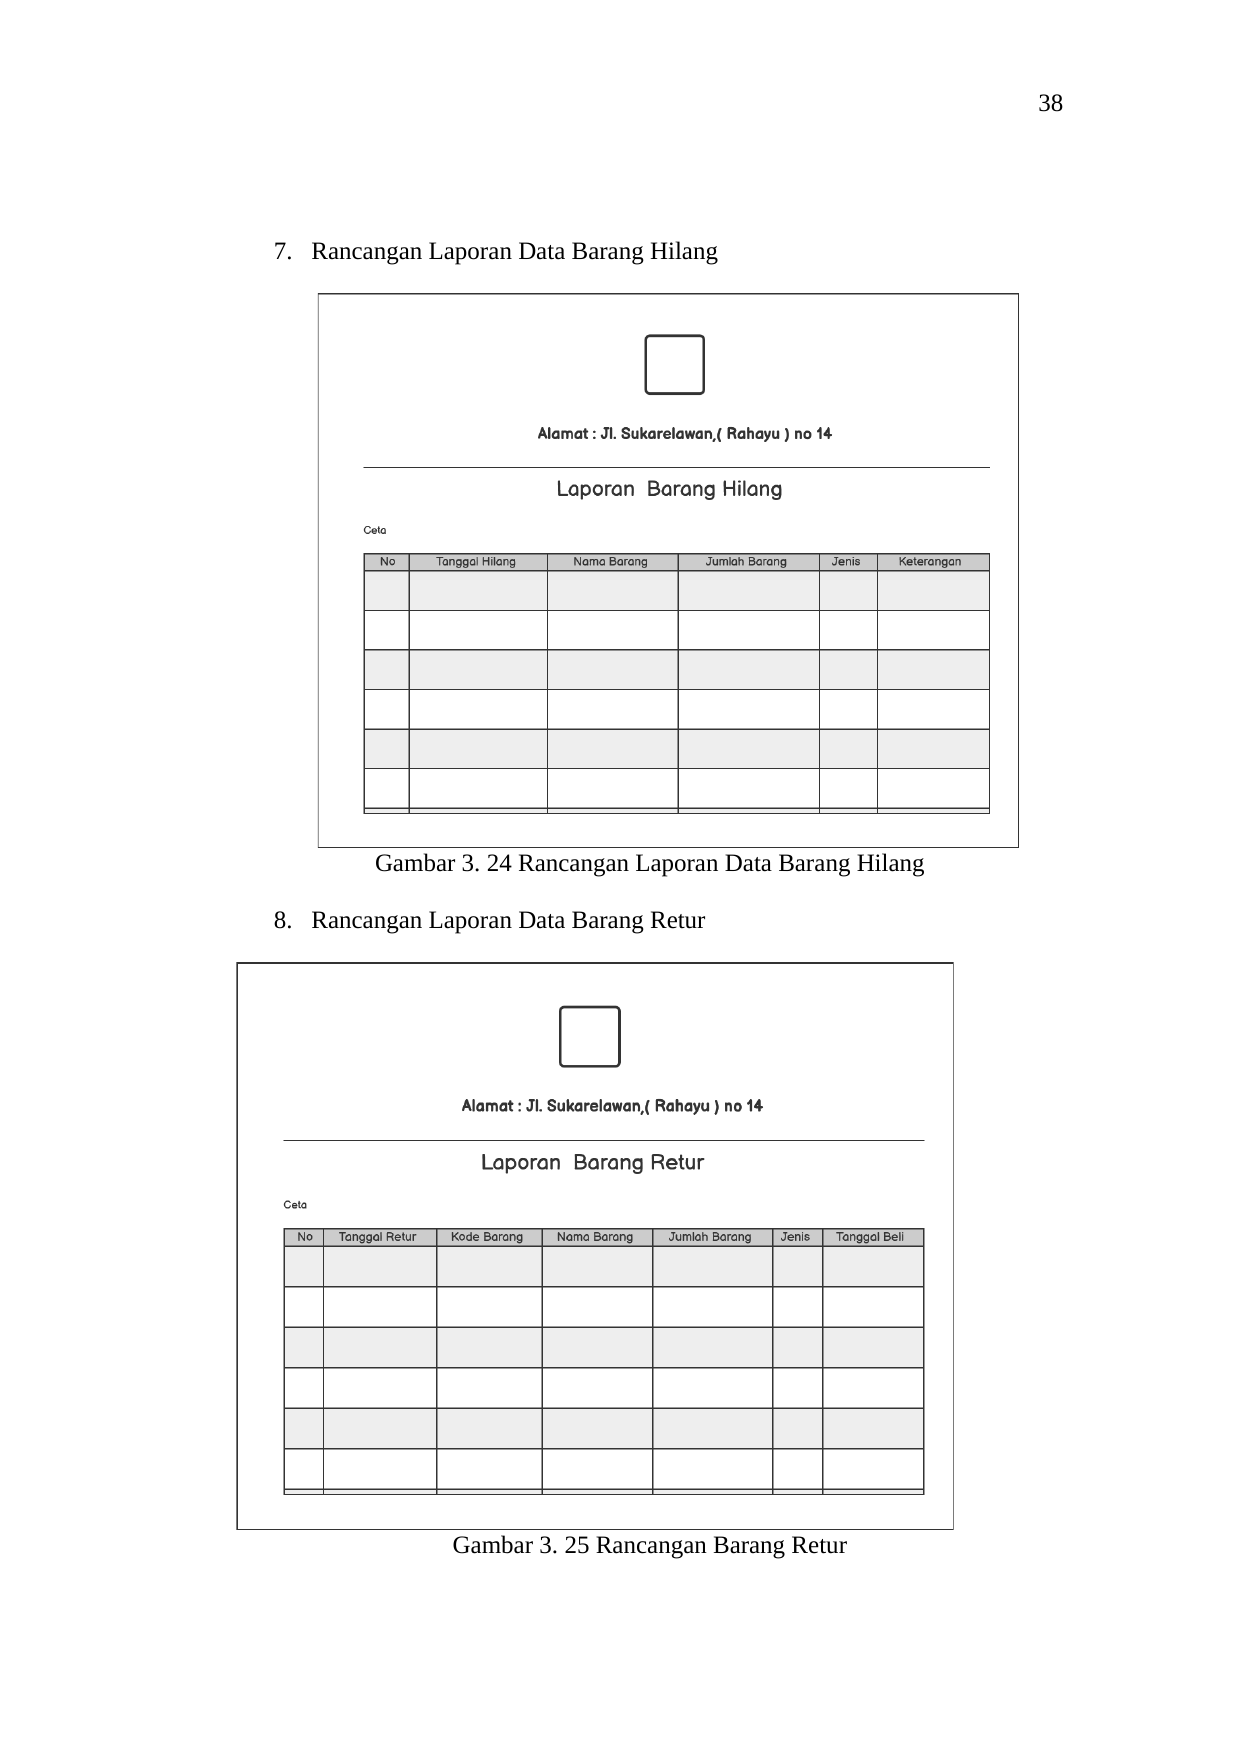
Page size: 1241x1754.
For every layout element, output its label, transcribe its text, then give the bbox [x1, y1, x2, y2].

text Gambar 3. 24 Rancangan Laporan Data Barang Hilang [236, 848, 1063, 877]
picture [317, 293, 1019, 848]
list Rancangan Laporan Data Barang Retur [274, 905, 1063, 934]
list Rancangan Laporan Data Barang Hilang [274, 236, 1063, 265]
picture [236, 962, 954, 1530]
text Gambar 3. 25 Rancangan Barang Retur [236, 1530, 1063, 1558]
